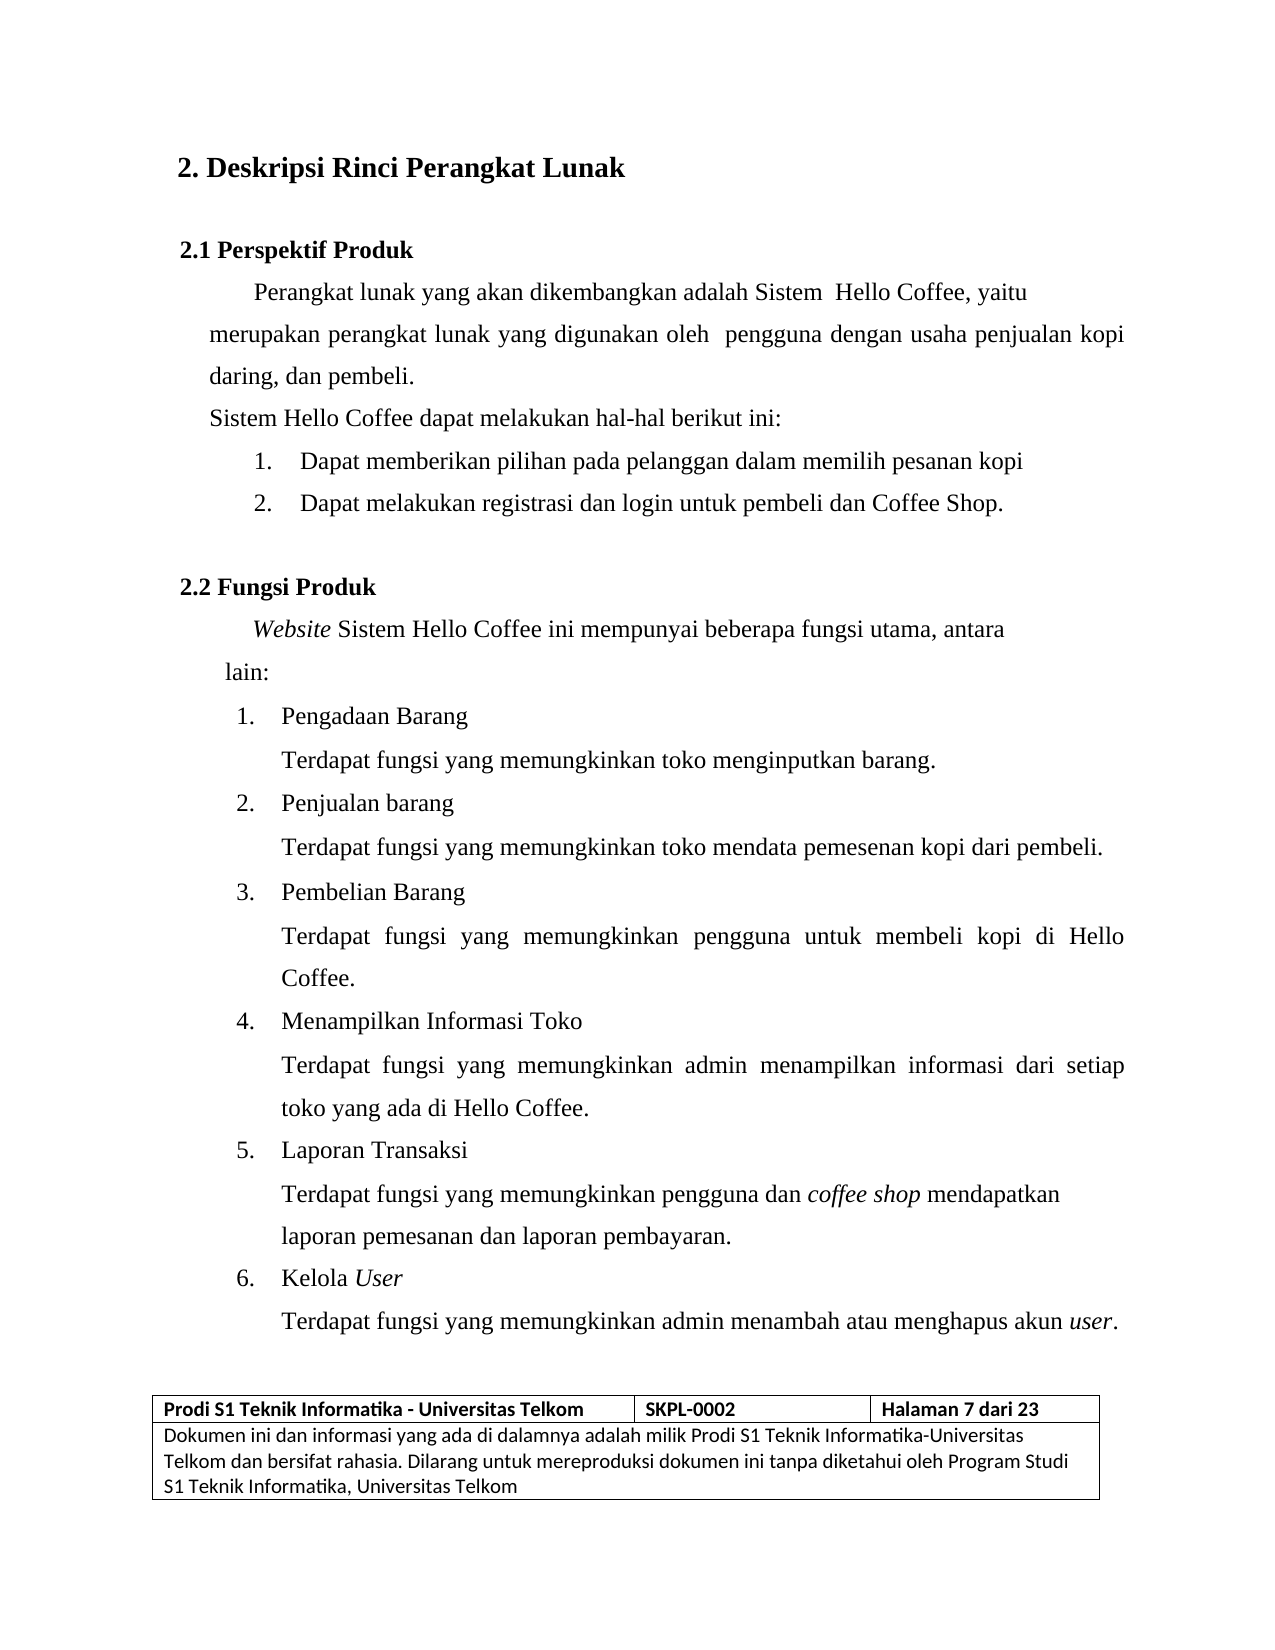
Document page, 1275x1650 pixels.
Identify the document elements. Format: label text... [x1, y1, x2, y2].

text 2.1 Perspektif Produk [177, 235, 1125, 263]
text 2. Deskripsi Rinci Perangkat Lunak [177, 150, 1125, 183]
list Laporan Transaksi [236, 1135, 1125, 1164]
text Terdapat fungsi yang memungkinkan toko mendata pemesenan kopi dari pembeli. [281, 832, 1125, 861]
text Terdapat fungsi yang memungkinkan toko menginputkan barang. [281, 745, 1125, 774]
list Pembelian Barang [236, 877, 1125, 906]
text Terdapat fungsi yang memungkinkan admin menambah atau menghapus akun user. [281, 1306, 1125, 1335]
text Terdapat fungsi yang memungkinkan pengguna untuk membeli kopi di Hello Coffee. [281, 921, 1125, 992]
list Kelola User [236, 1263, 1125, 1292]
text 2. Dapat melakukan registrasi dan login untuk pembeli dan Coffee Shop. [253, 488, 1125, 517]
text Terdapat fungsi yang memungkinkan pengguna dan coffee shop mendapatkan laporan pemesanan dan laporan pembayaran. [281, 1179, 1098, 1250]
text lain: [177, 657, 1125, 686]
text Perangkat lunak yang akan dikembangkan adalah Sistem Hello Coffee, yaitu [253, 277, 1125, 306]
list Pengadaan Barang [236, 701, 1125, 729]
text merupakan perangkat lunak yang digunakan oleh pengguna dengan usaha penjualan kopi daring, dan pembeli. [209, 319, 1125, 390]
text 1. Dapat memberikan pilihan pada pelanggan dalam memilih pesanan kopi [253, 446, 1125, 474]
text 2.2 Fungsi Produk [179, 572, 1125, 601]
text Website Sistem Hello Coffee ini mempunyai beberapa fungsi utama, antara [252, 614, 1125, 643]
text Terdapat fungsi yang memungkinkan admin menampilkan informasi dari setiap toko yang ada di Hello Coffee. [281, 1051, 1125, 1122]
list Menampilkan Informasi Toko [236, 1006, 1125, 1035]
list Penjualan barang [236, 788, 1125, 817]
text Sistem Hello Coffee dapat melakukan hal-hal berikut ini: [209, 403, 1125, 432]
